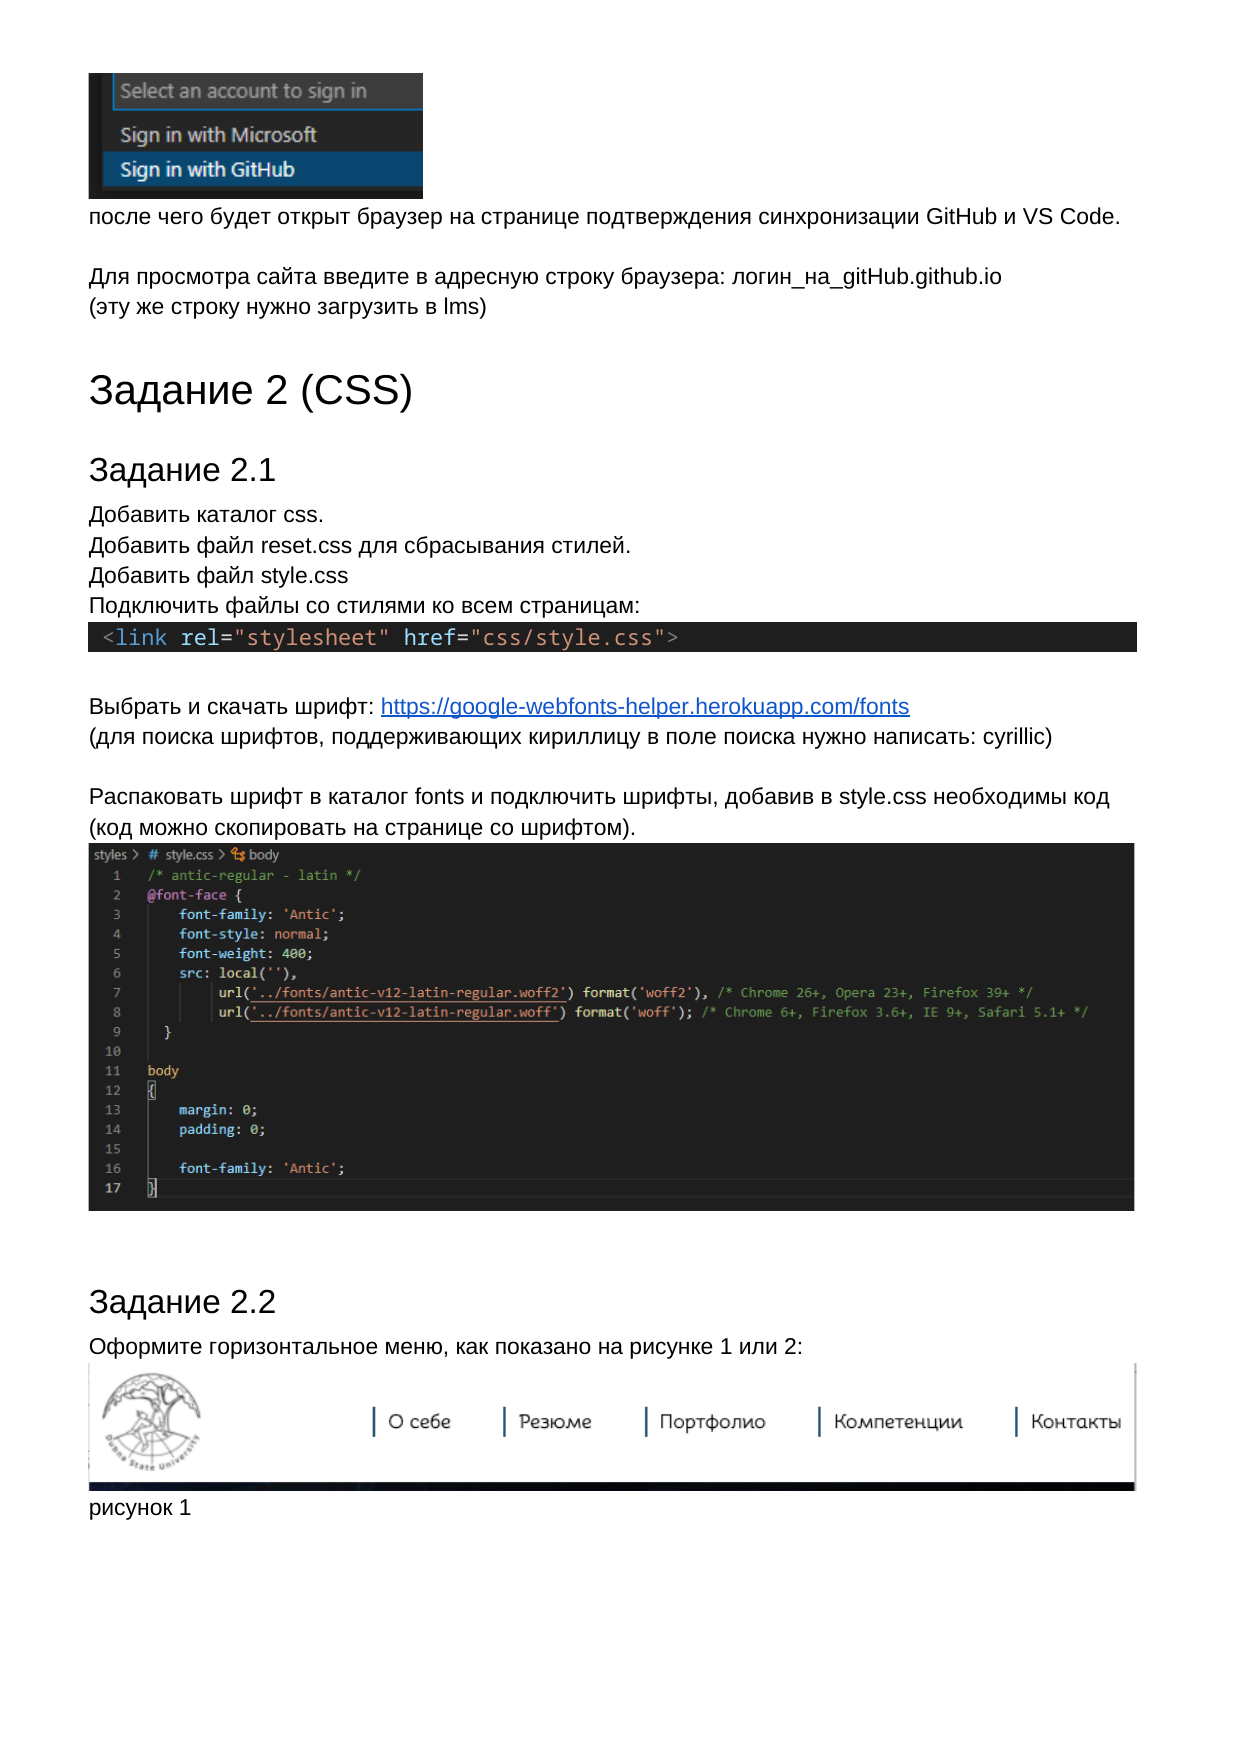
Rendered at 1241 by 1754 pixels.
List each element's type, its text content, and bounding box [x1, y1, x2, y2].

text (для поиска шрифтов, поддерживающих кириллицу в поле поиска нужно написать: cyrillic) [88, 723, 1137, 749]
subtitle Задание 2.2 [88, 1282, 1137, 1320]
picture [88, 843, 1135, 1211]
text Для просмотра сайта введите в адресную строку браузера: логин_на_gitHub.github.io [88, 263, 1137, 289]
text Оформите горизонтальное меню, как показано на рисунке 1 или 2: [88, 1333, 1137, 1359]
text после чего будет открыт браузер на странице подтверждения синхронизации GitHub и VS Code. [88, 203, 1137, 229]
text Добавить каталог css. [88, 501, 1137, 528]
text Распаковать шрифт в каталог fonts и подключить шрифты, добавив в style.css необходимы код (код можно скопировать на странице со шрифтом). [88, 783, 1137, 840]
text (эту же строку нужно загрузить в lms) [88, 293, 1137, 319]
subtitle Задание 2 (CSS) [88, 365, 1137, 413]
text Добавить файл reset.css для сбрасывания стилей. [88, 532, 1137, 558]
subtitle Задание 2.1 [88, 451, 1137, 489]
text Подключить файлы со стилями ко всем страницам: [88, 592, 1137, 618]
picture [88, 1363, 1137, 1491]
text рисунок 1 [88, 1494, 1137, 1520]
picture [88, 73, 423, 199]
text Выбрать и скачать шрифт: https://google-webfonts-helper.herokuapp.com/fonts [88, 693, 1137, 719]
text Добавить файл style.css [88, 562, 1137, 588]
text <link rel="stylesheet" href="css/style.css"> [88, 622, 1137, 652]
